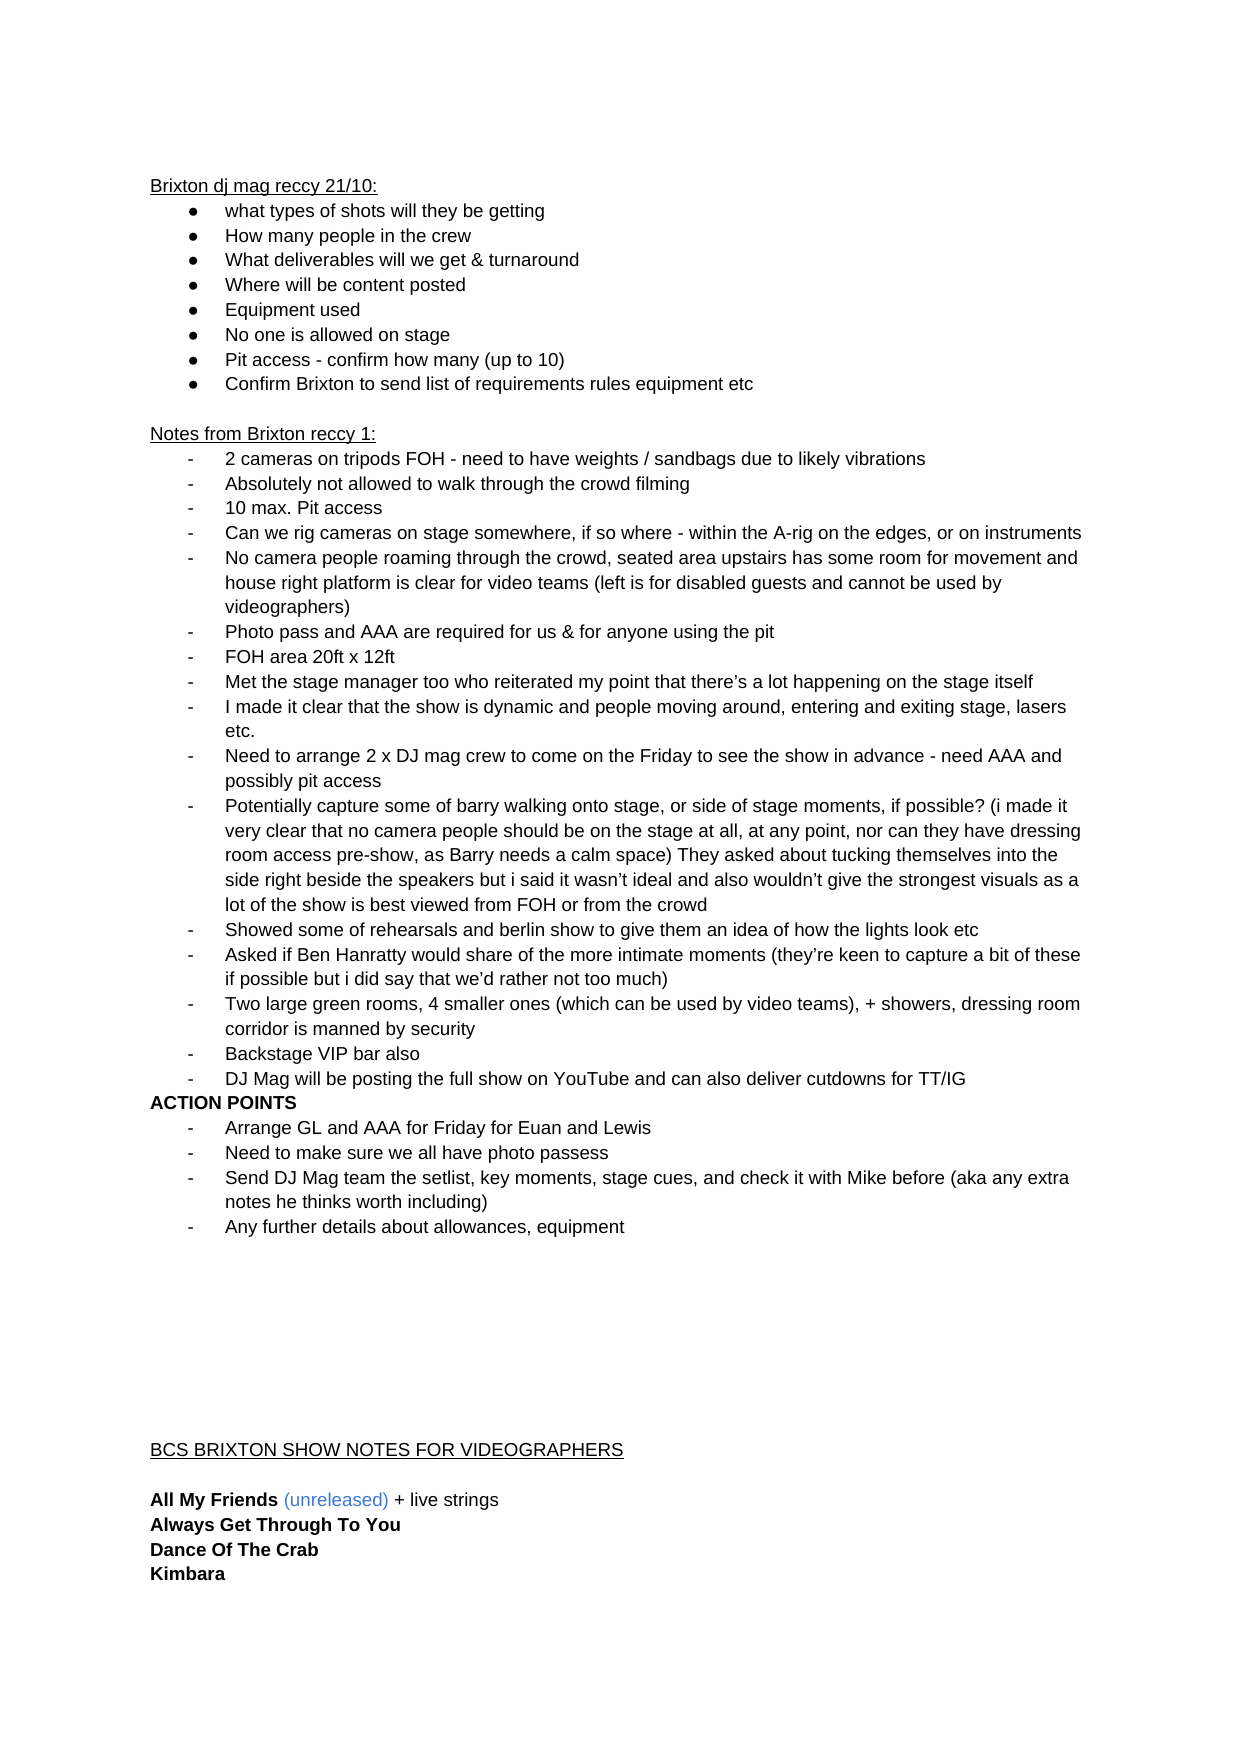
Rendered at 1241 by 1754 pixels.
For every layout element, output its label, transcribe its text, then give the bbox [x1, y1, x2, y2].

list Potentially capture some of barry walking onto stage, or side of stage moments, if possible? (i made it very clear that no camera people should be on the stage at all, at any point, nor can they have dressing room access pre-show, as Barry needs a calm space) They asked about tucking themselves into the side right beside the speakers but i said it wasn’t ideal and also wouldn’t give the strongest visuals as a lot of the show is best viewed from FOH or from the crowd [187, 794, 1090, 915]
text Brixton dj mag reccy 21/10: [150, 175, 1090, 196]
list How many people in the crew [187, 224, 1090, 246]
list DJ Mag will be posting the full show on YouTube and can also deliver cutdowns for TT/IG [187, 1067, 1090, 1089]
list No camera people roaming through the crowd, seated area upstairs has some room for movement and house right platform is clear for video teams (left is for disabled guests and cannot be used by videographers) [187, 547, 1090, 618]
list Met the stage manager too who reiterated my point that there’s a lot happening on the stage itself [187, 671, 1090, 692]
text Dance Of The Crab [150, 1538, 1090, 1560]
text Notes from Brixton reccy 1: [150, 423, 1090, 444]
list I made it clear that the show is dynamic and people moving around, entering and exiting stage, lasers etc. [187, 695, 1090, 742]
list 10 max. Pit access [187, 497, 1090, 519]
text BCS BRIXTON SHOW NOTES FOR VIDEOGRAPHERS [150, 1439, 1090, 1461]
list Need to make sure we all have photo passess [187, 1142, 1090, 1163]
list Send DJ Mag team the setlist, key moments, stage cues, and check it with Mike before (aka any extra notes he thinks worth including) [187, 1166, 1090, 1213]
list 2 cameras on tripods FOH - need to have weights / sandbags due to likely vibrations [187, 447, 1090, 469]
list Two large green rooms, 4 smaller ones (which can be used by video teams), + showers, dressing room corridor is manned by security [187, 993, 1090, 1039]
text Kimbara [150, 1563, 1090, 1585]
list Can we rig cameras on stage somewhere, if so where - within the A-rig on the edges, or on instruments [187, 522, 1090, 543]
list What deliverables will we get & turnaround [187, 249, 1090, 271]
list Any further details about allowances, equipment [187, 1216, 1090, 1238]
text All My Friends (unreleased) + live strings [150, 1489, 1090, 1510]
text ACTION POINTS [150, 1092, 1090, 1114]
list what types of shots will they be getting [187, 199, 1090, 221]
text Always Get Through To You [150, 1513, 1090, 1535]
list Showed some of rehearsals and berlin show to give them an idea of how the lights look etc [187, 918, 1090, 940]
list Equipment used [187, 299, 1090, 320]
list No one is allowed on stage [187, 323, 1090, 345]
list Asked if Ben Hanratty would share of the more intimate moments (they’re keen to capture a bit of these if possible but i did say that we’d rather not too much) [187, 943, 1090, 990]
list FOH area 20ft x 12ft [187, 646, 1090, 667]
list Where will be content posted [187, 274, 1090, 296]
list Confirm Brixton to send list of requirements rules equipment etc [187, 373, 1090, 395]
list Photo pass and AAA are required for us & for anyone using the pit [187, 621, 1090, 643]
list Pit access - confirm how many (up to 10) [187, 348, 1090, 370]
list Need to arrange 2 x DJ mag crew to come on the Friday to see the show in advance - need AAA and possibly pit access [187, 745, 1090, 791]
list Absolutely not allowed to walk through the crowd filming [187, 472, 1090, 494]
list Backstage VIP bar also [187, 1042, 1090, 1064]
list Arrange GL and AAA for Friday for Euan and Lewis [187, 1117, 1090, 1138]
